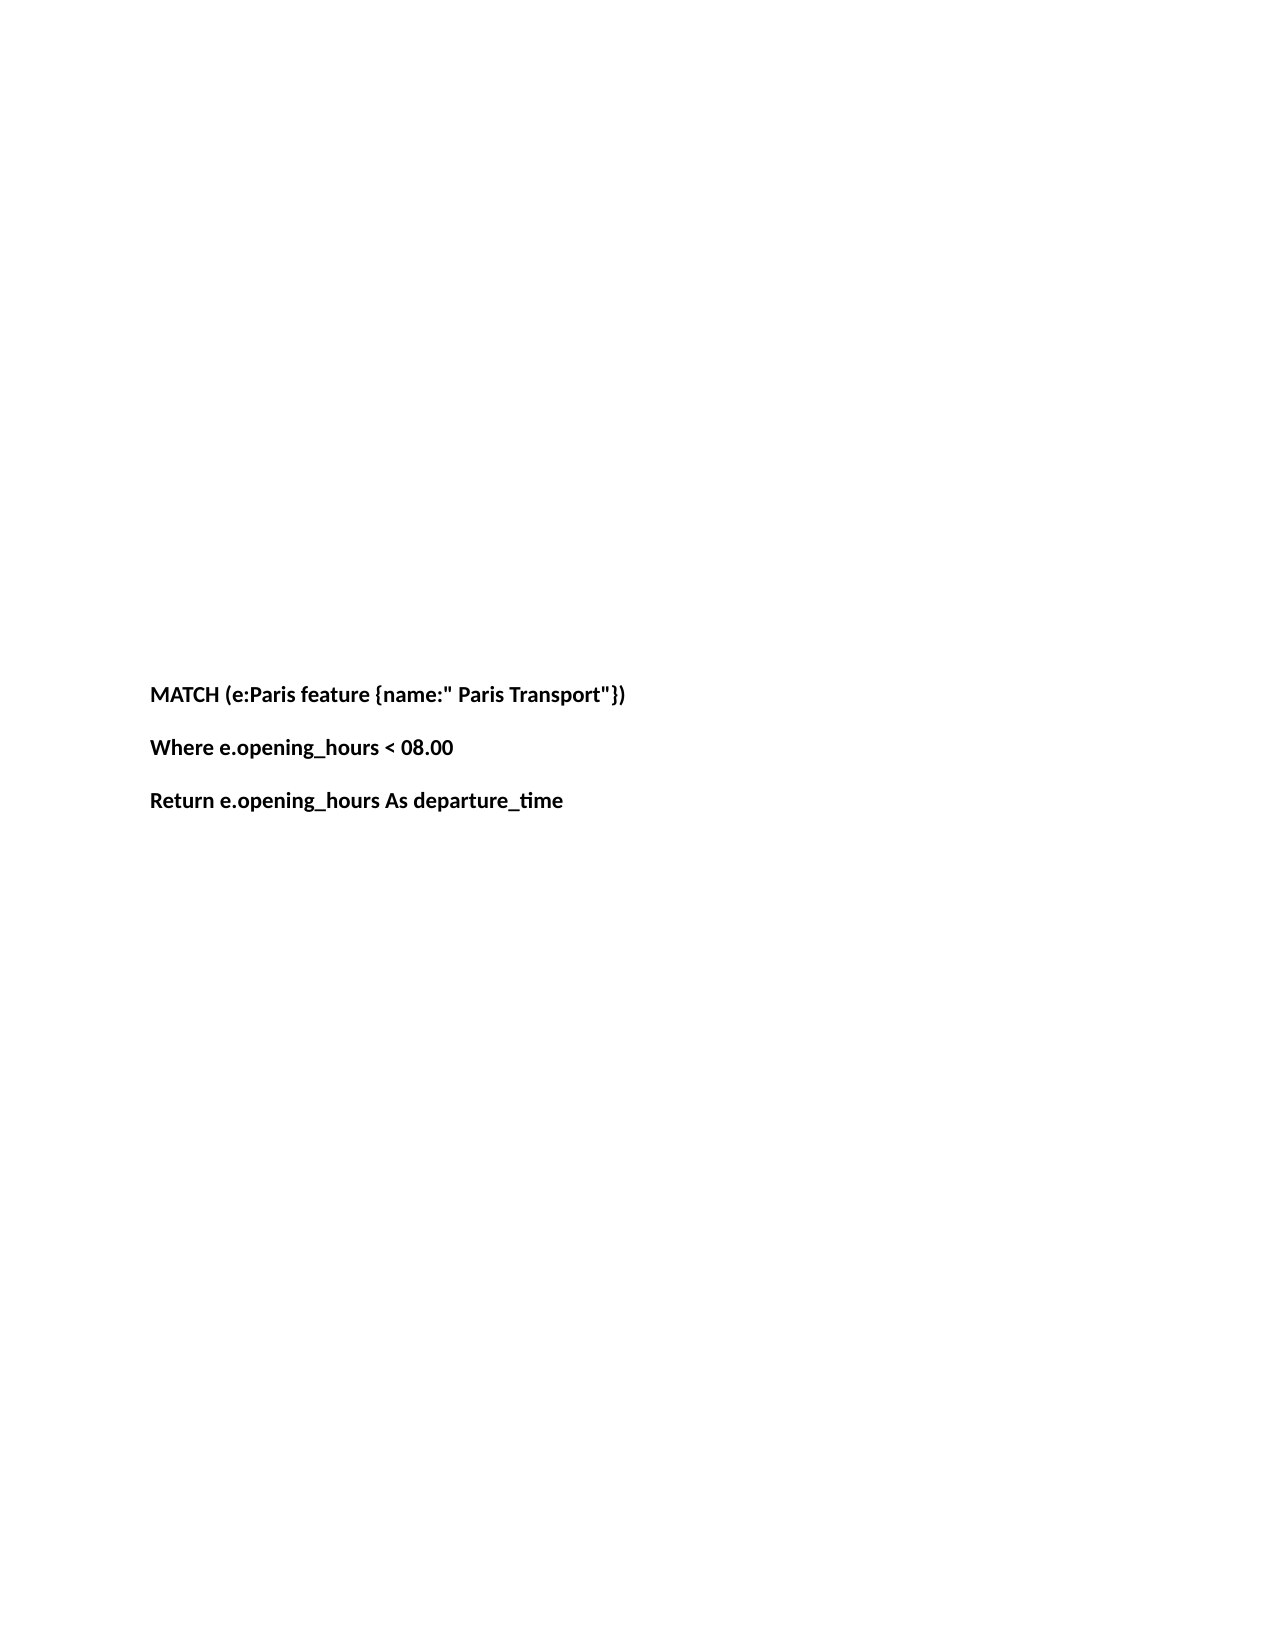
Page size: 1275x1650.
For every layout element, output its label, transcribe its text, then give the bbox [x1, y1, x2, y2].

text MATCH (e:Paris feature {name:" Paris Transport"}) [150, 680, 1125, 708]
text Where e.opening_hours < 08.00 [150, 733, 1125, 761]
text Return e.opening_hours As departure_time [150, 786, 1125, 814]
